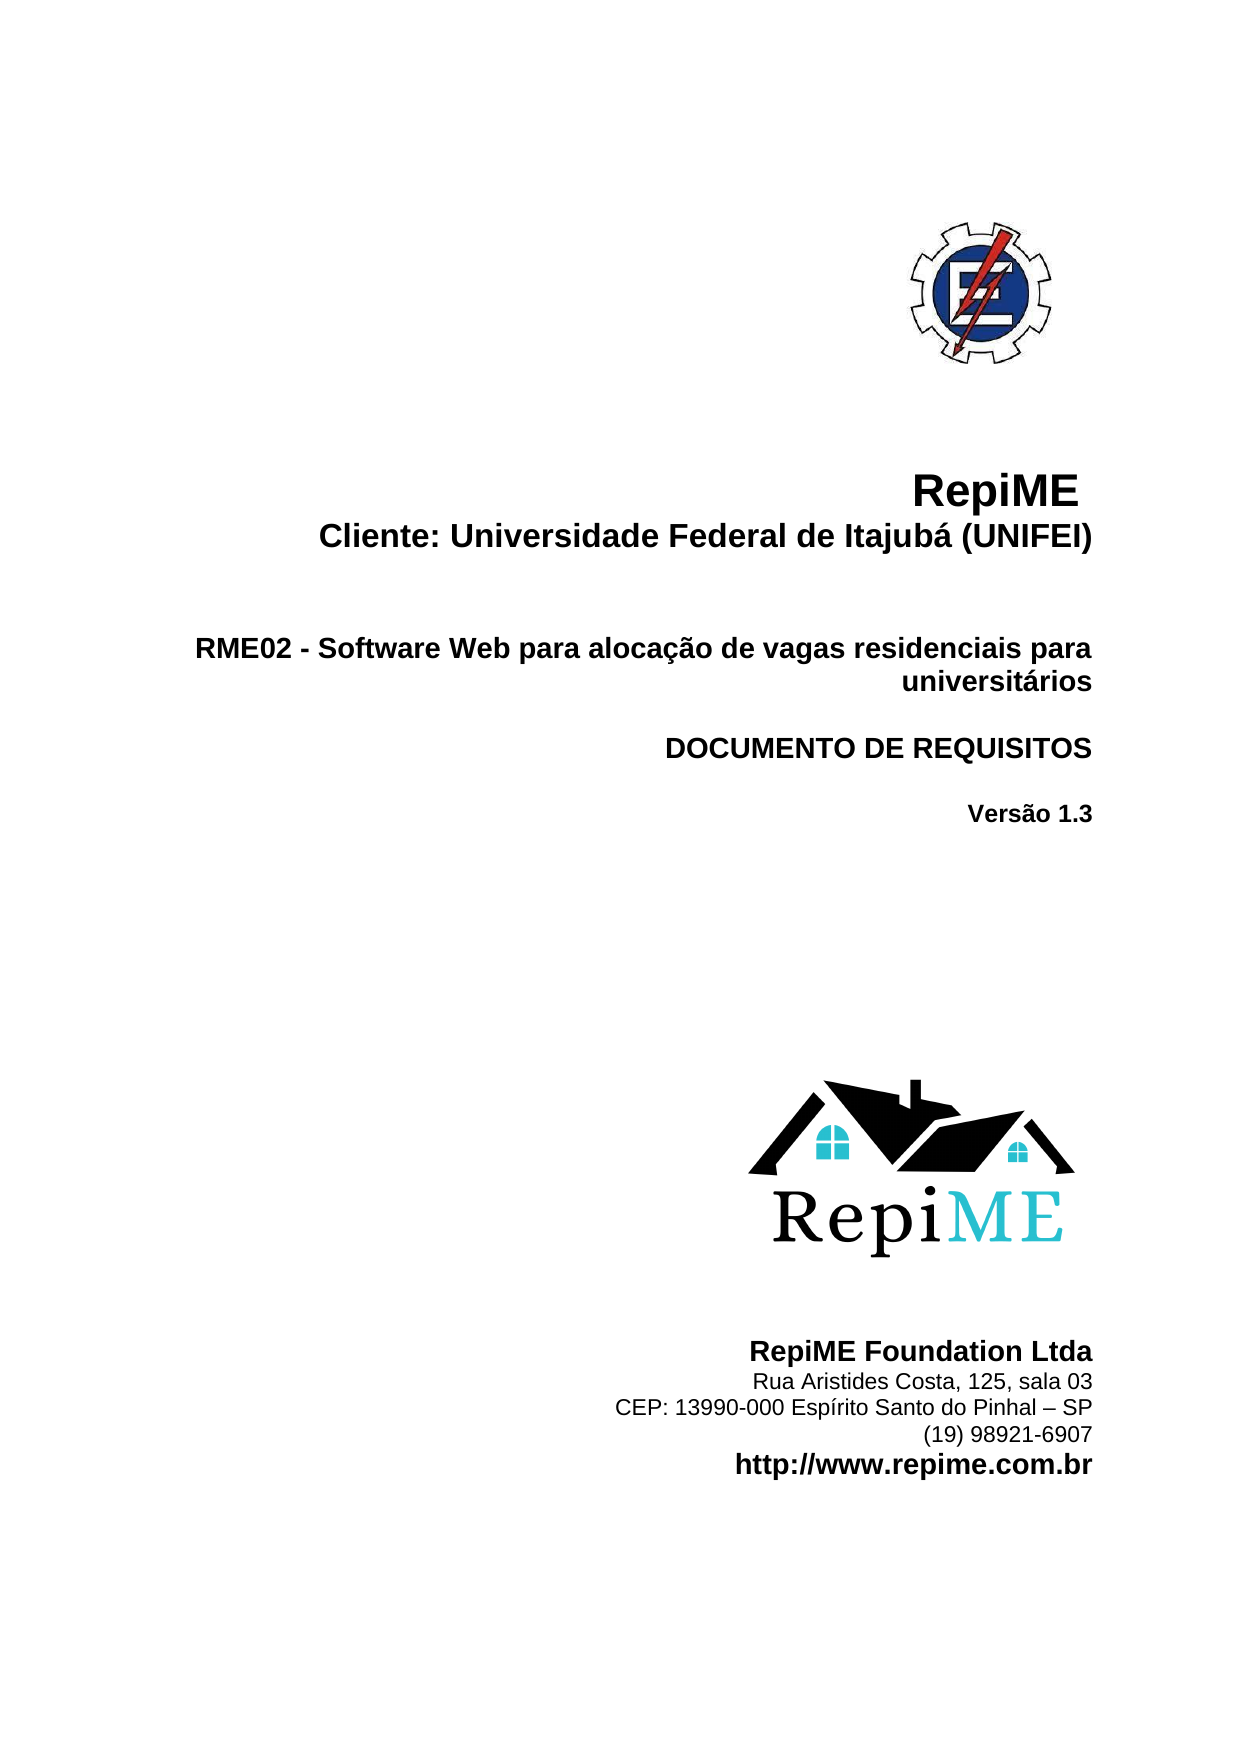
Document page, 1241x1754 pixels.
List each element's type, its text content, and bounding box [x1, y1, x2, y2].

text RME02 - Software Web para alocação de vagas residenciais para universitários [148, 631, 1092, 698]
text CEP: 13990-000 Espírito Santo do Pinhal – SP [148, 1394, 1092, 1421]
picture [730, 1075, 1093, 1261]
text RepiME Foundation Ltda [148, 1334, 1092, 1368]
text RepiME Cliente: Universidade Federal de Itajubá (UNIFEI) [148, 463, 1092, 554]
text (19) 98921-6907 http://www.repime.com.br [148, 1421, 1092, 1481]
text Rua Aristides Costa, 125, sala 03 [148, 1368, 1092, 1394]
text Versão 1.3 [148, 798, 1092, 827]
text DOCUMENTO DE REQUISITOS [148, 698, 1092, 765]
picture [868, 222, 1093, 364]
